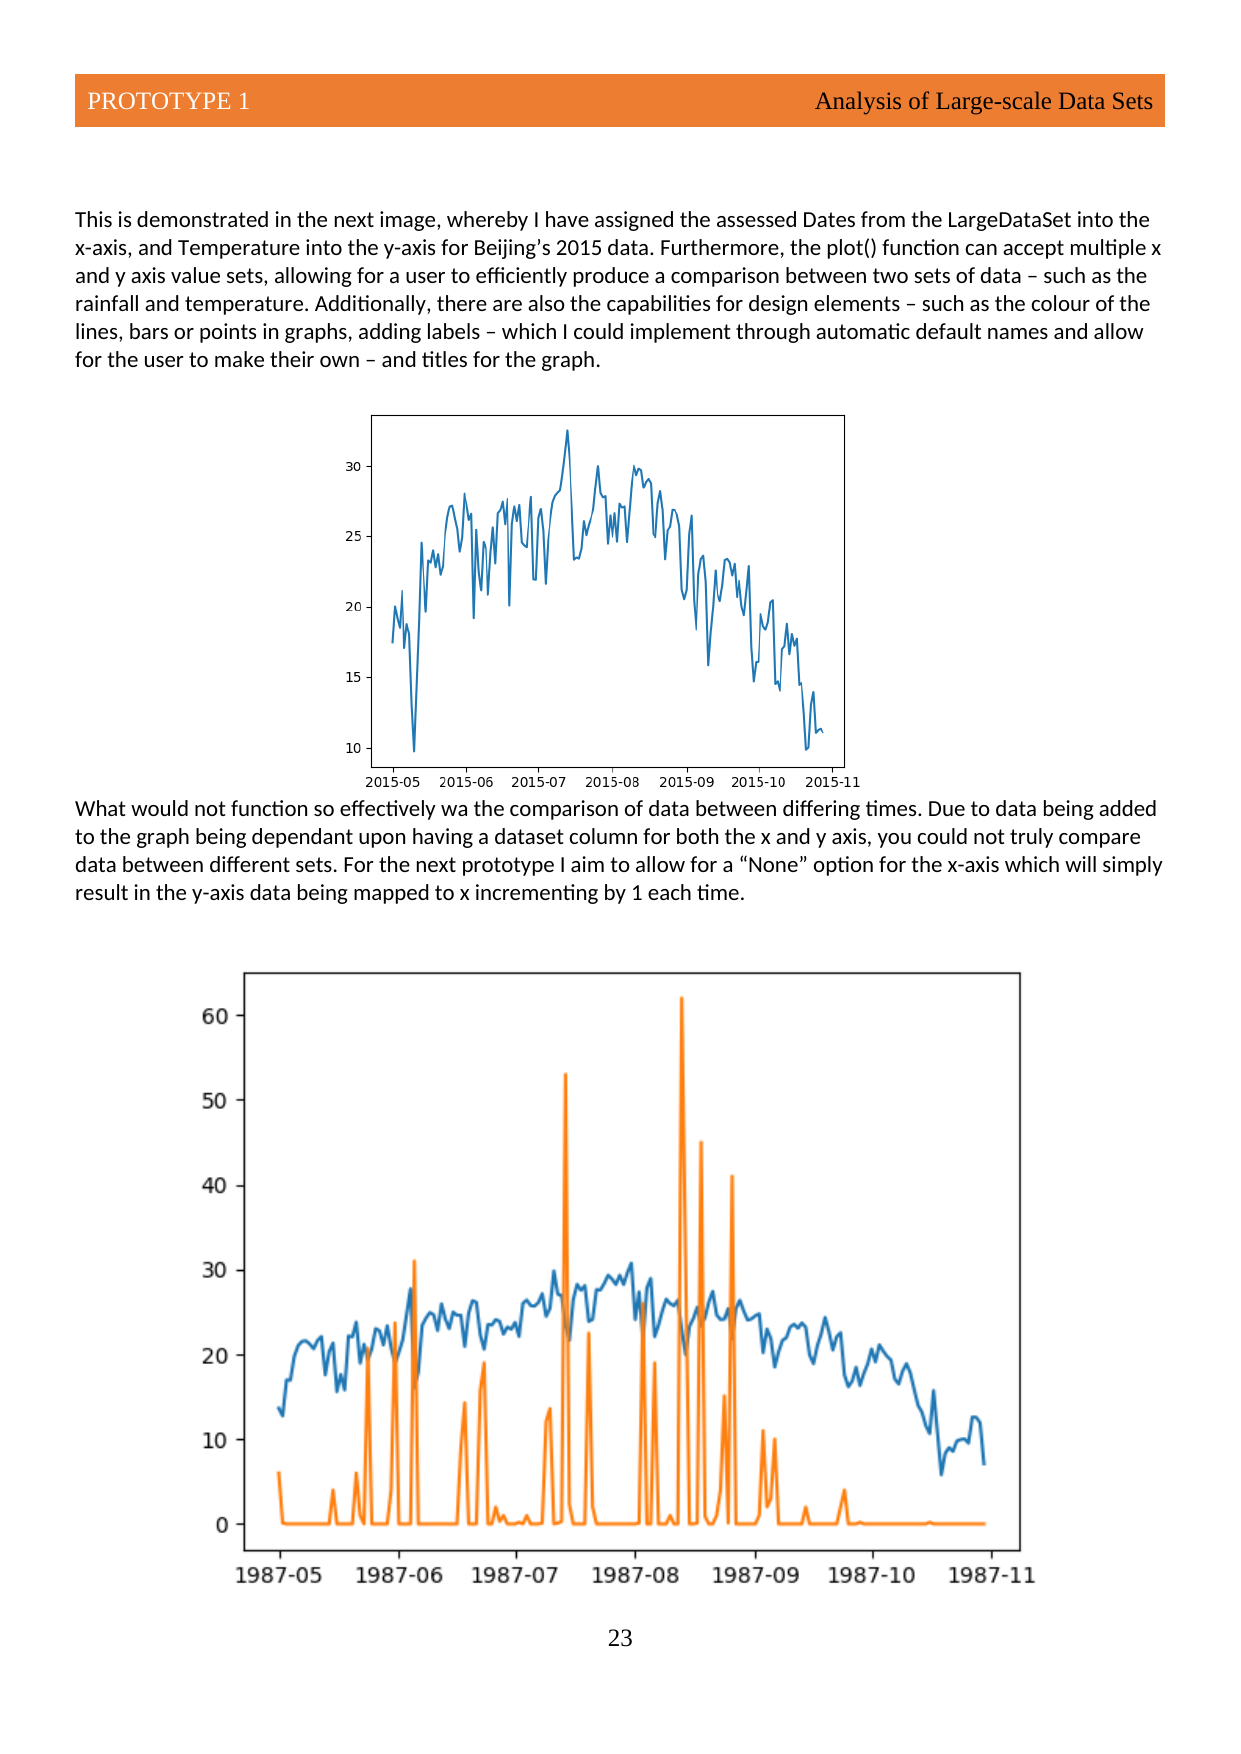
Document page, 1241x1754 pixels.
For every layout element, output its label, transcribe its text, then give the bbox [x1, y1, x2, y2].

text This is demonstrated in the next image, whereby I have assigned the assessed Dates from the LargeDataSet into the x-axis, and Temperature into the y-axis for Beijing’s 2015 data. Furthermore, the plot() function can accept multiple x and y axis value sets, allowing for a user to efficiently produce a comparison between two sets of data – such as the rainfall and temperature. Additionally, there are also the capabilities for design elements – such as the colour of the lines, bars or points in graphs, adding labels – which I could implement through automatic default names and allow for the user to make their own – and titles for the graph. [75, 205, 1165, 373]
picture [175, 921, 1068, 1605]
text What would not function so effectively wa the comparison of data between differing times. Due to data being added to the graph being dependant upon having a dataset column for both the x and y axis, you could not truly compare data between different sets. For the next prototype I aim to allow for a “None” option for the x-axis which will simply result in the y-axis data being mapped to x incrementing by 1 each time. [75, 401, 1165, 906]
